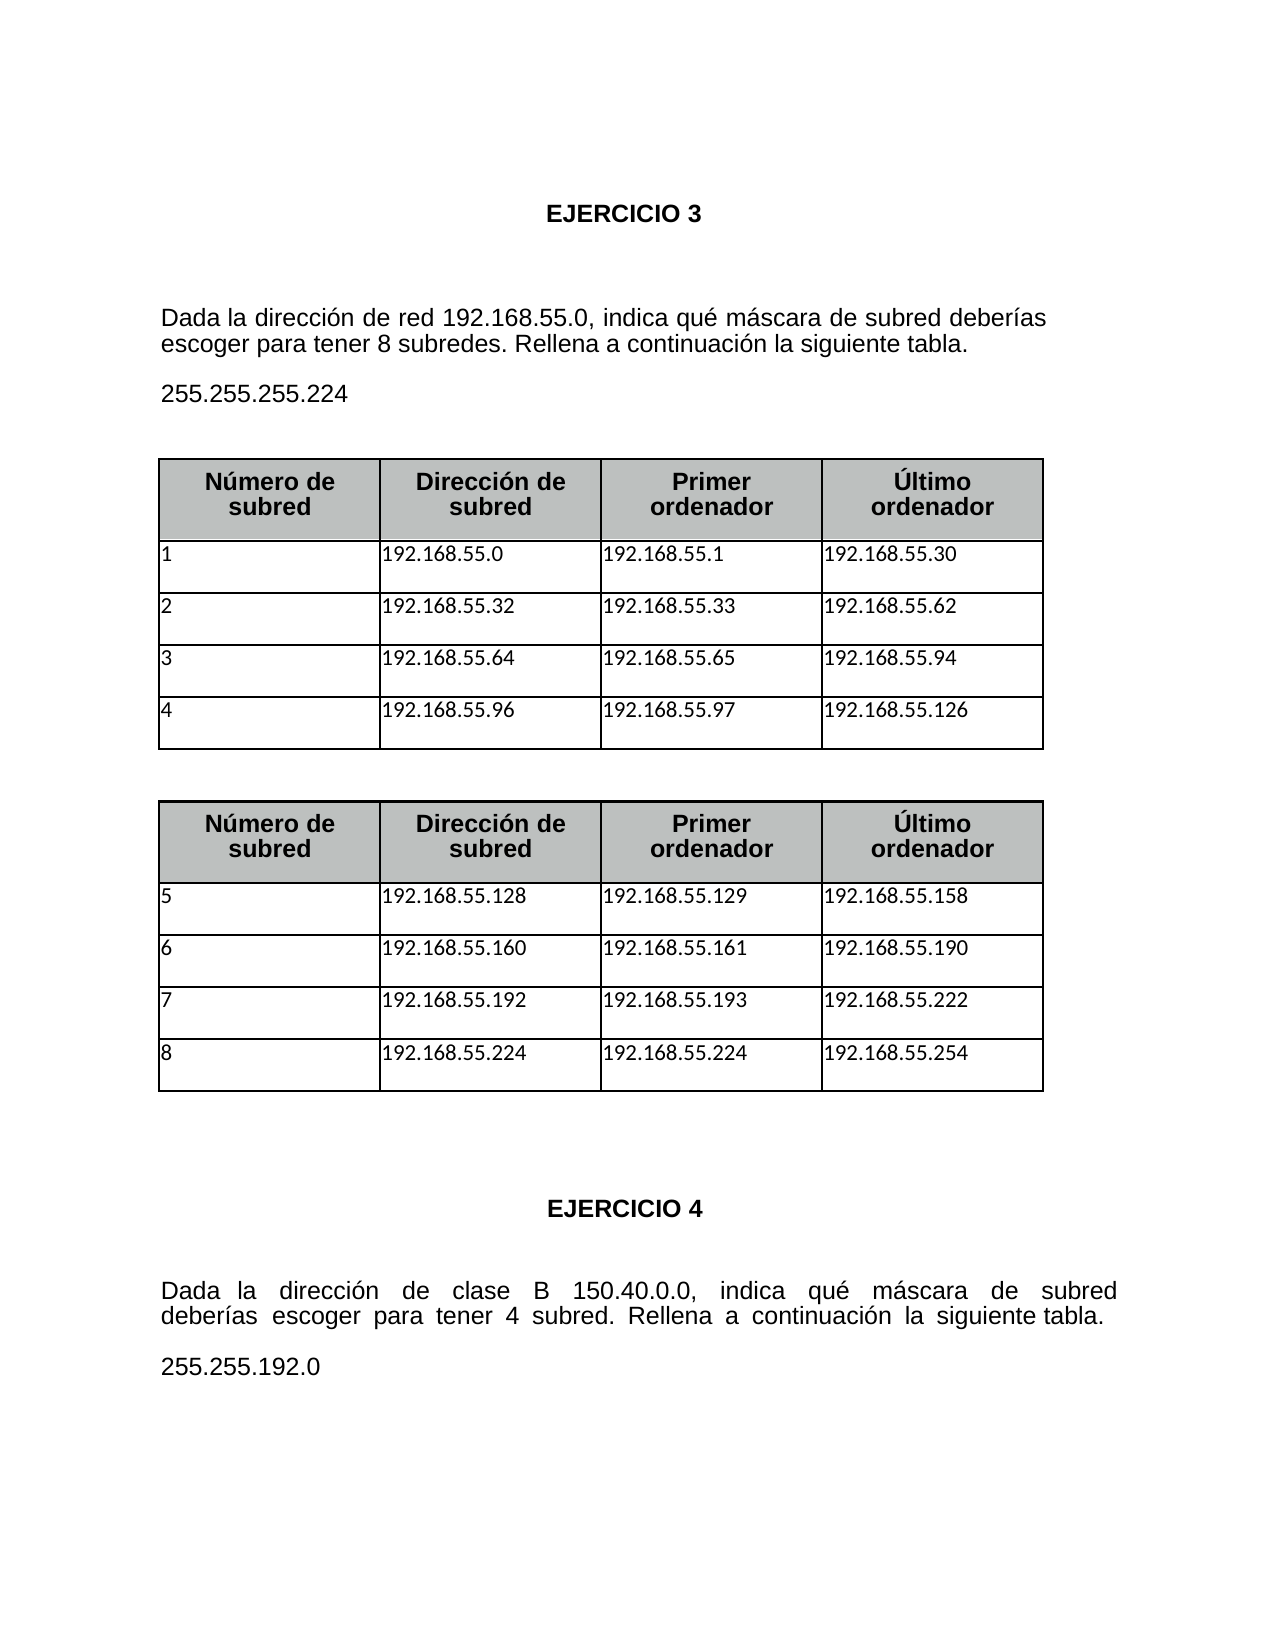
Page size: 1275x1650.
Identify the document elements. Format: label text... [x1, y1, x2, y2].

table_header Primer ordenador [602, 460, 821, 539]
table_cell 2 [160, 594, 379, 644]
table_cell 192.168.55.0 [381, 542, 600, 592]
table_header Número de subred [160, 460, 379, 539]
text EJERCICIO 4 [509, 1197, 741, 1222]
table_cell 4 [160, 698, 379, 748]
table_cell 6 [160, 936, 379, 986]
table_cell 192.168.55.161 [602, 936, 821, 986]
table_cell 192.168.55.192 [381, 988, 600, 1038]
table_cell 192.168.55.158 [823, 884, 1042, 934]
table_cell 192.168.55.254 [823, 1040, 1042, 1090]
text EJERCICIO 3 [509, 202, 738, 227]
table_cell 192.168.55.1 [602, 542, 821, 592]
table_cell 7 [160, 988, 379, 1038]
table_cell 192.168.55.222 [823, 988, 1042, 1038]
table_cell 192.168.55.33 [602, 594, 821, 644]
table_cell 3 [160, 646, 379, 696]
table_cell 192.168.55.193 [602, 988, 821, 1038]
table_cell 192.168.55.126 [823, 698, 1042, 748]
table_header Número de subred [160, 803, 379, 882]
table_header Último ordenador [823, 460, 1042, 539]
table_cell 8 [160, 1040, 379, 1090]
text Dada la dirección de clase B 150.40.0.0, indica qué máscara de subred deberías escoger para tener 4 subred. Rellena a continuación la siguiente tabla. [161, 1279, 1119, 1330]
table_header Dirección de subred [381, 460, 600, 539]
table_header Dirección de subred [381, 803, 600, 882]
table_cell 192.168.55.224 [602, 1040, 821, 1090]
table_cell 1 [160, 542, 379, 592]
table_cell 192.168.55.97 [602, 698, 821, 748]
table_cell 192.168.55.32 [381, 594, 600, 644]
table_cell 192.168.55.30 [823, 542, 1042, 592]
text Dada la dirección de red 192.168.55.0, indica qué máscara de subred deberías escoger para tener 8 subredes. Rellena a continuación la siguiente tabla. [161, 307, 1117, 357]
table_cell 192.168.55.129 [602, 884, 821, 934]
table_header Último ordenador [823, 803, 1042, 882]
table_cell 5 [160, 884, 379, 934]
table_cell 192.168.55.62 [823, 594, 1042, 644]
table_cell 192.168.55.224 [381, 1040, 600, 1090]
table_header Primer ordenador [602, 803, 821, 882]
table_cell 192.168.55.65 [602, 646, 821, 696]
table_cell 192.168.55.64 [381, 646, 600, 696]
table_cell 192.168.55.160 [381, 936, 600, 986]
table_cell 192.168.55.94 [823, 646, 1042, 696]
text 255.255.255.224 [161, 382, 1117, 408]
table_cell 192.168.55.128 [381, 884, 600, 934]
text 255.255.192.0 [161, 1355, 1119, 1380]
table_cell 192.168.55.96 [381, 698, 600, 748]
table_cell 192.168.55.190 [823, 936, 1042, 986]
